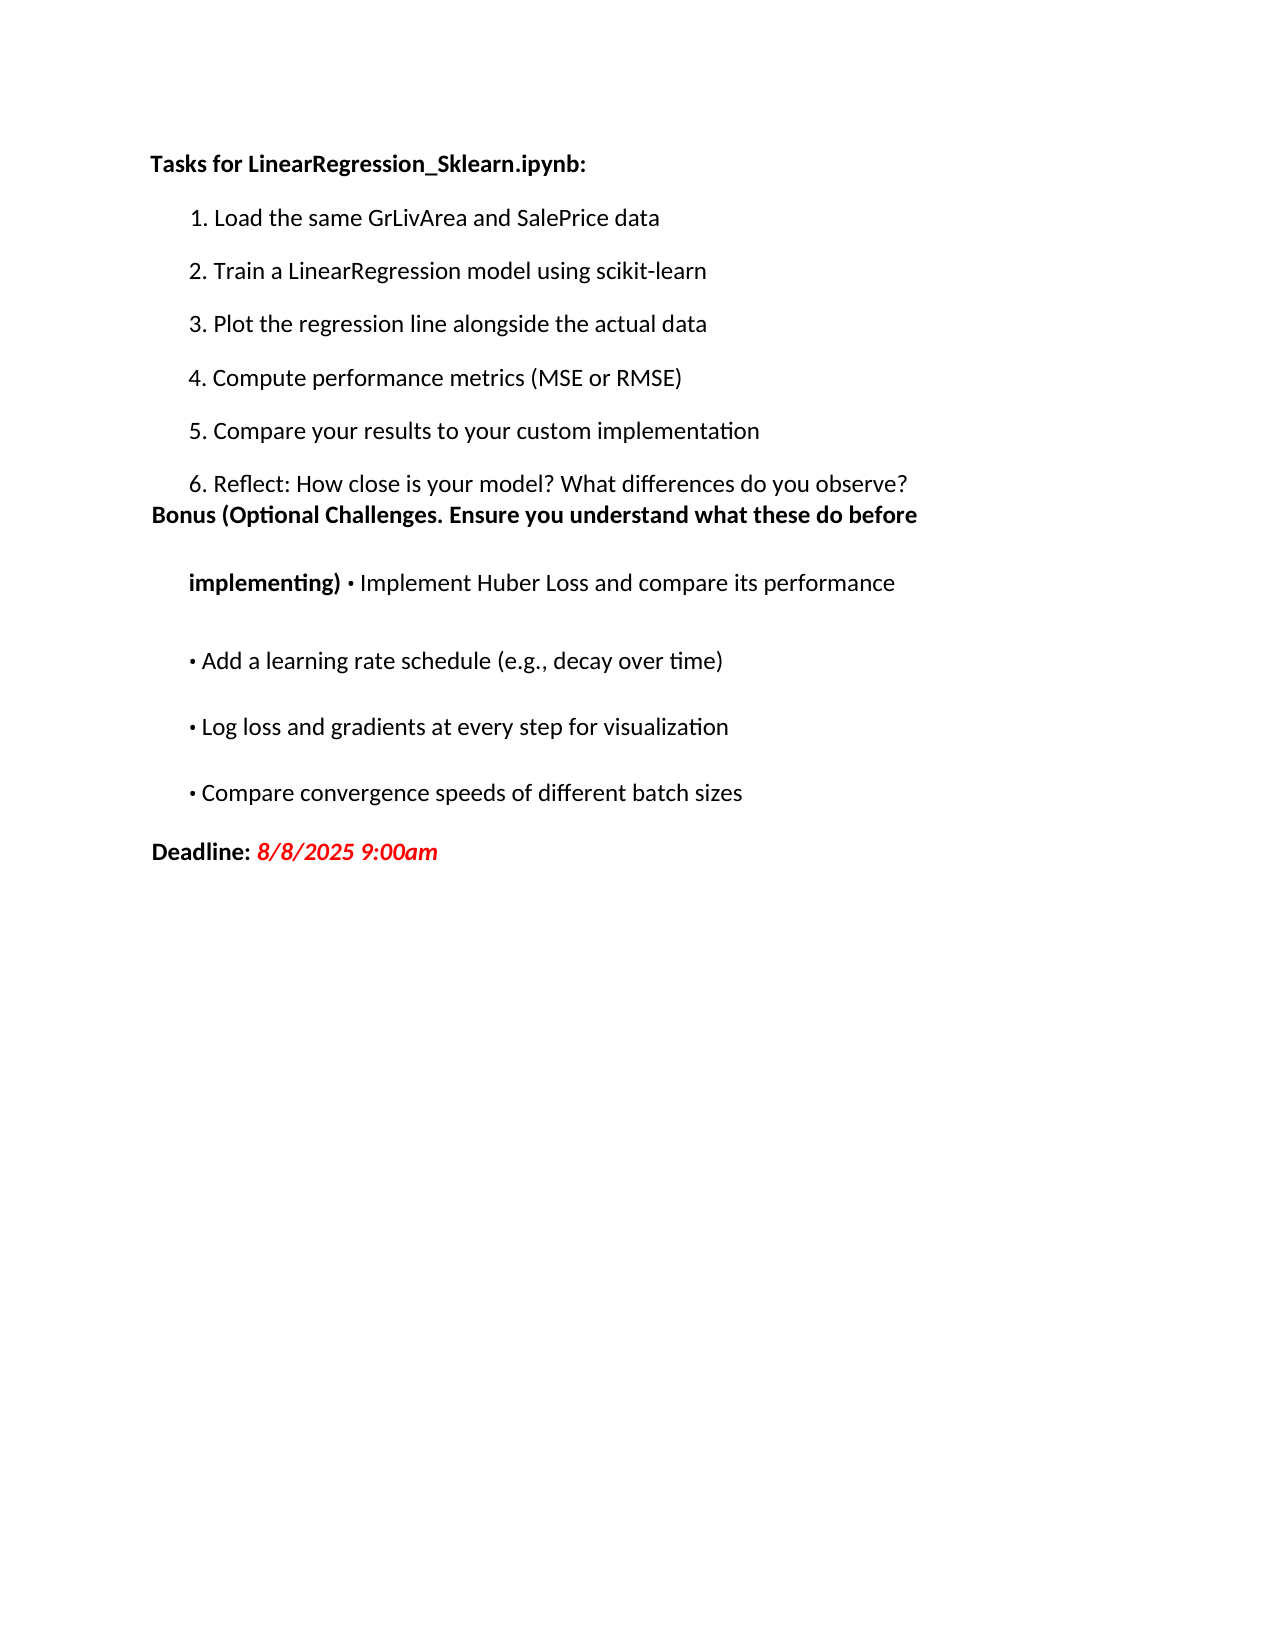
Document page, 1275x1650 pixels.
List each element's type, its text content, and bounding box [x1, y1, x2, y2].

text 5. Compare your results to your custom implementation [189, 415, 1103, 446]
text Deadline: 8/8/2025 9:00am [152, 836, 1103, 866]
text 1. Load the same GrLivArea and SalePrice data [189, 202, 1103, 232]
text 3. Plot the regression line alongside the actual data [189, 308, 1103, 339]
text • Log loss and gradients at every step for visualization [188, 704, 1103, 747]
text 6. Reflect: How close is your model? What differences do you observe? [189, 468, 1103, 499]
text 2. Train a LinearRegression model using scikit-learn [189, 255, 1103, 286]
text Tasks for LinearRegression_Sklearn.ipynb: [150, 148, 1103, 179]
text Bonus (Optional Challenges. Ensure you understand what these do before implementing) • Implement Huber Loss and compare its performance [152, 499, 1072, 603]
text 4. Compute performance metrics (MSE or RMSE) [188, 362, 1103, 392]
text • Add a learning rate schedule (e.g., decay over time) [188, 639, 1103, 682]
text • Compare convergence speeds of different batch sizes [188, 770, 1103, 813]
